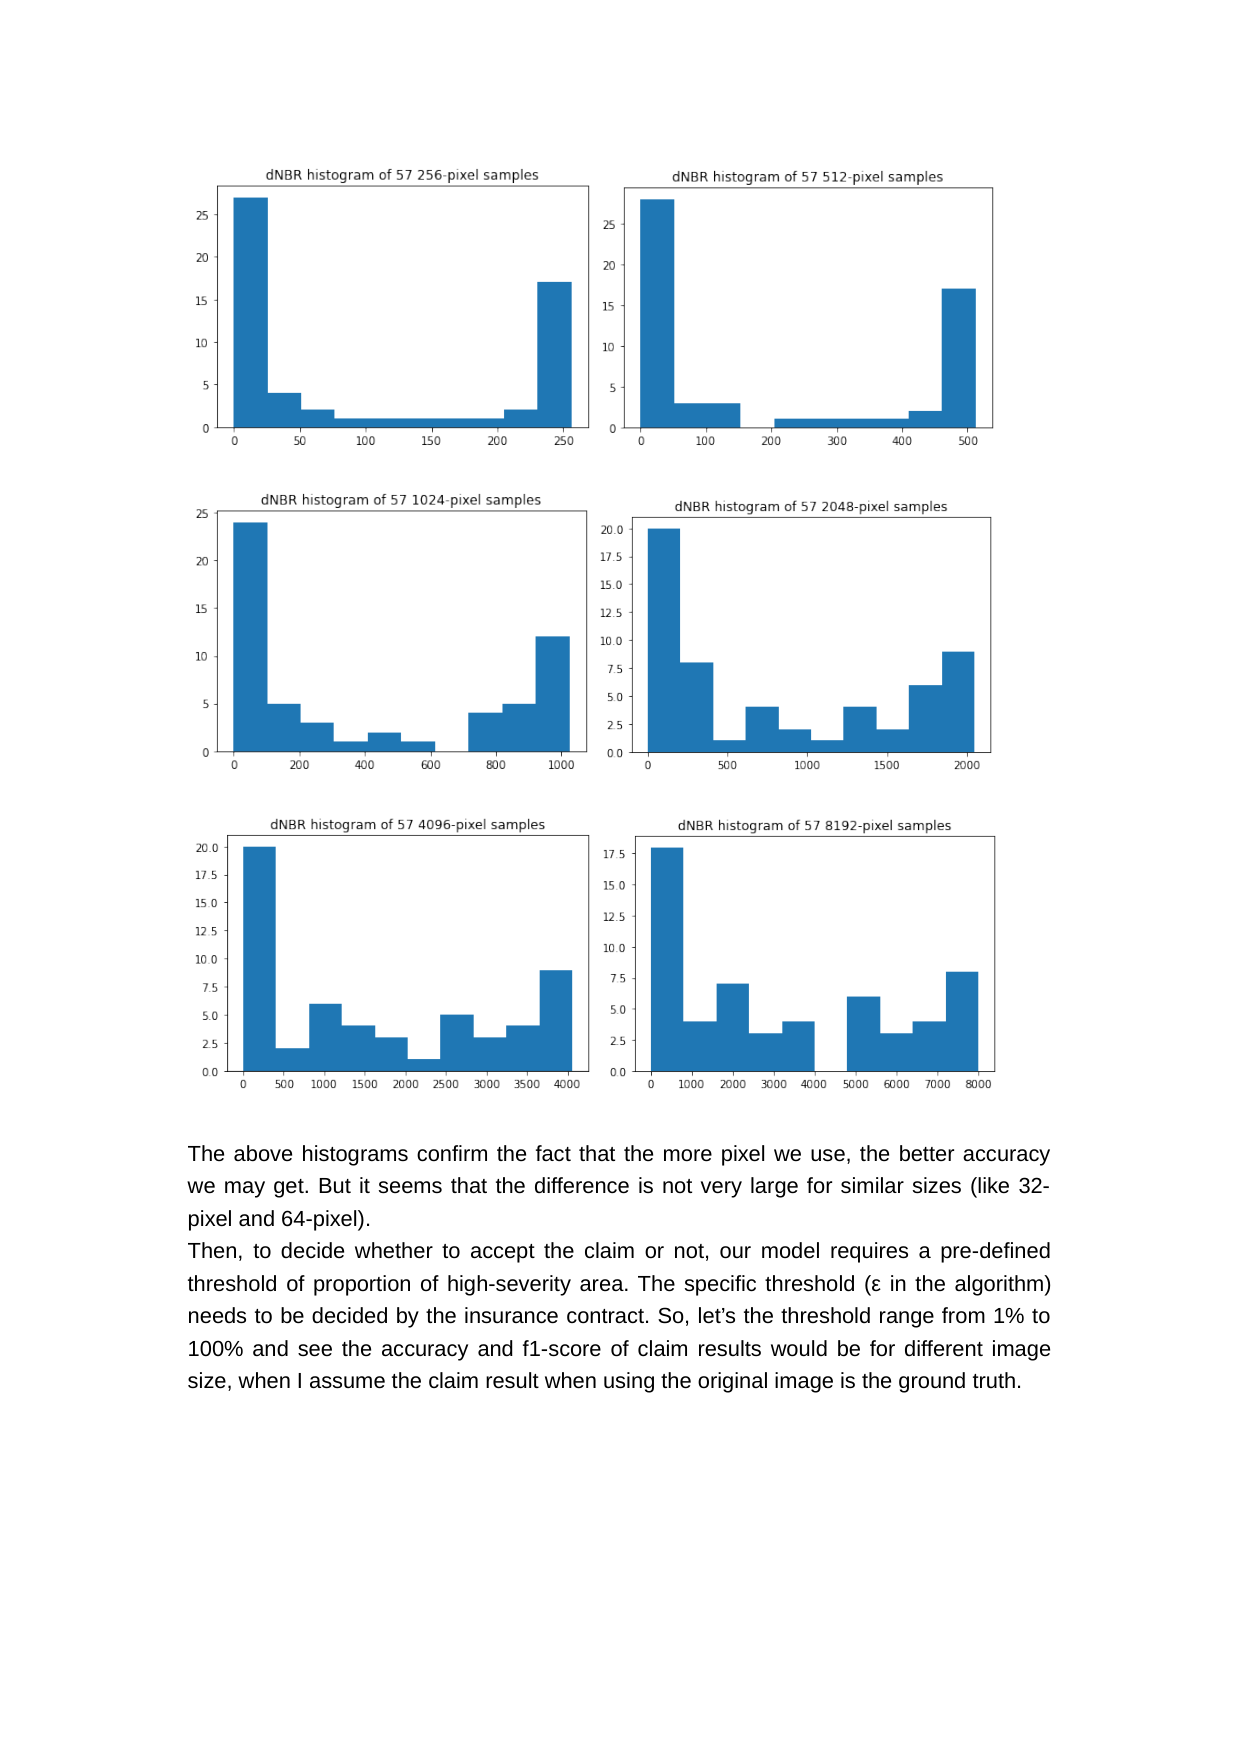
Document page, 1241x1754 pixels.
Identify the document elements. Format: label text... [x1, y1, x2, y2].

picture [187, 487, 998, 778]
text Then, to decide whether to accept the claim or not, our model requires a pre-defined threshold of proportion of high-severity area. The specific threshold (ε in the algorithm) needs to be decided by the insurance contract. So, let’s the threshold range from 1% to 100% and see the accuracy and f1-score of claim results would be for different image size, when I assume the claim result when using the original image is the ground truth. [187, 1234, 1053, 1397]
text The above histograms confirm the fact that the more pixel we use, the better accuracy we may get. But it seems that the difference is not very large for similar sizes (like 32-pixel and 64-pixel). [187, 1137, 1053, 1234]
picture [187, 162, 999, 454]
picture [187, 812, 1002, 1097]
